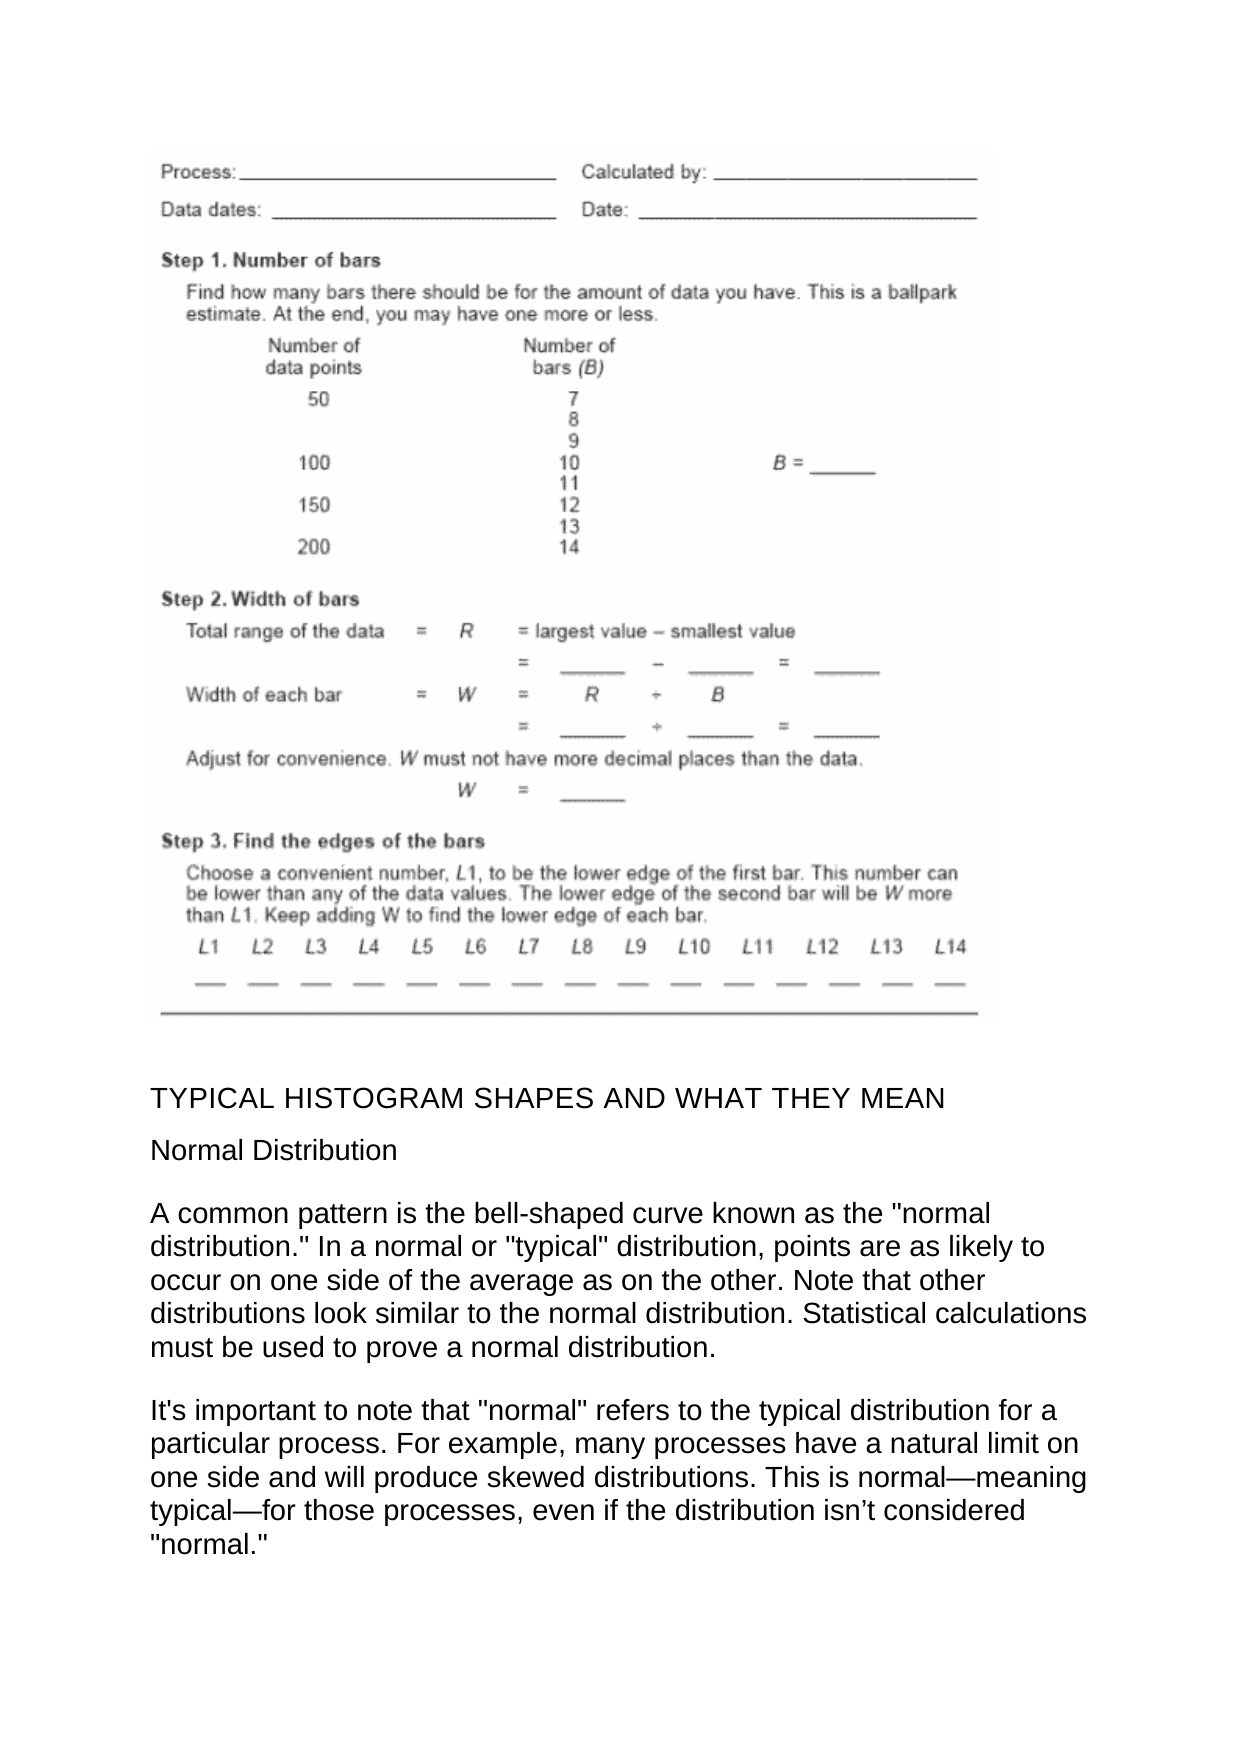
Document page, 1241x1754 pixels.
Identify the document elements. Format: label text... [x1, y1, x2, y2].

picture [150, 150, 994, 1024]
text A common pattern is the bell-shaped curve known as the "normal distribution." In a normal or "typical" distribution, points are as likely to occur on one side of the average as on the other. Note that other distributions look similar to the normal distribution. Statistical calculations must be used to prove a normal distribution. [150, 1196, 1090, 1363]
text It's important to note that "normal" refers to the typical distribution for a particular process. For example, many processes have a natural limit on one side and will produce skewed distributions. This is normal—meaning typical—for those processes, even if the distribution isn’t considered "normal." [150, 1393, 1090, 1560]
subtitle Normal Distribution [150, 1128, 1090, 1167]
subtitle TYPICAL HISTOGRAM SHAPES AND WHAT THEY MEAN [150, 1053, 1090, 1115]
